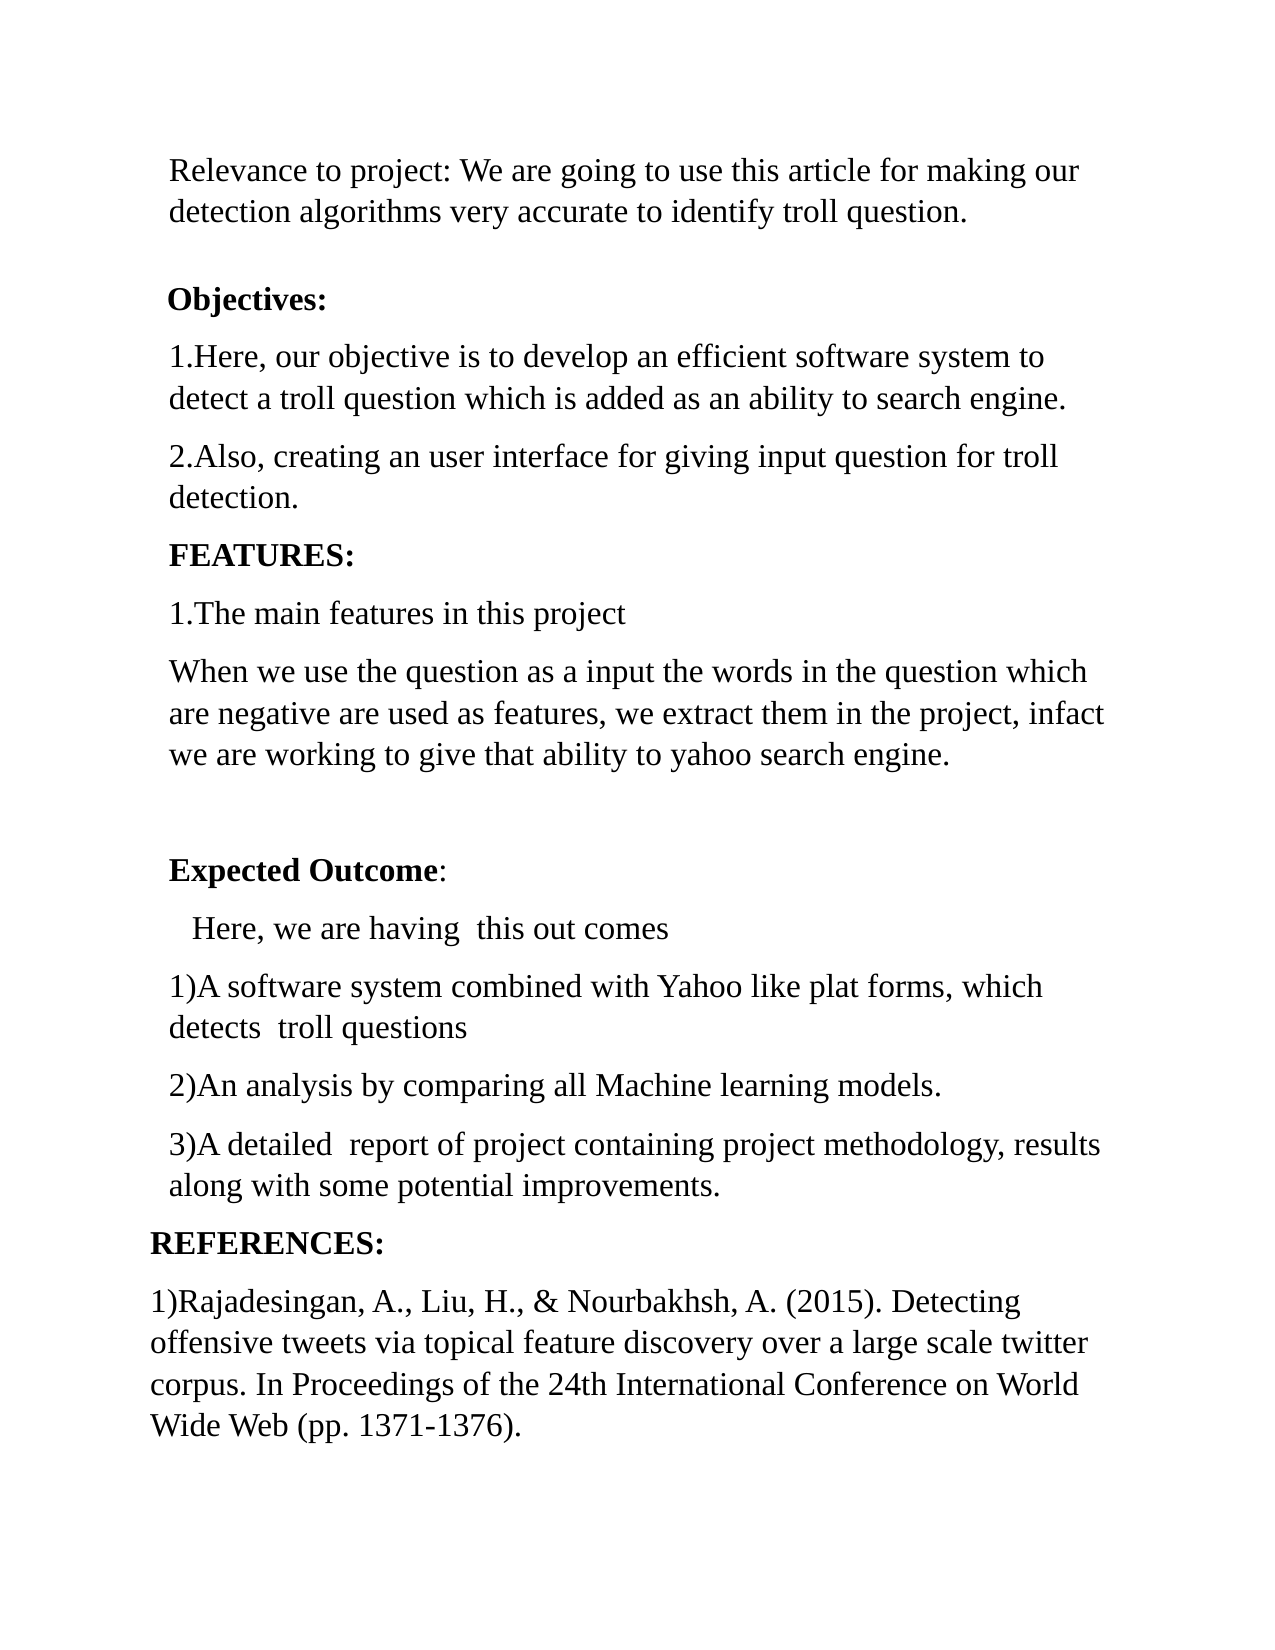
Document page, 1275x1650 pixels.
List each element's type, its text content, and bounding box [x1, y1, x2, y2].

text 2.Also, creating an user interface for giving input question for troll detection. [169, 436, 1125, 516]
text Expected Outcome: [169, 850, 1125, 889]
text Here, we are having this out comes [150, 908, 1125, 947]
text 1)A software system combined with Yahoo like plat forms, which detects troll questions [169, 966, 1125, 1046]
text REFERENCES: [150, 1223, 1125, 1261]
text Relevance to project: We are going to use this article for making our detection algorithms very accurate to identify troll question. [169, 150, 1125, 260]
text 3)A detailed report of project containing project methodology, results along with some potential improvements. [169, 1124, 1125, 1203]
text 1)Rajadesingan, A., Liu, H., & Nourbakhsh, A. (2015). Detecting offensive tweets via topical feature discovery over a large scale twitter corpus. In Proceedings of the 24th International Conference on World Wide Web (pp. 1371-1376). [150, 1281, 1125, 1443]
text When we use the question as a input the words in the question which are negative are used as features, we extract them in the project, infact we are working to give that ability to yahoo search engine. [169, 652, 1125, 773]
text 1.The main features in this project [169, 593, 1125, 632]
text Objectives: [150, 279, 1125, 317]
text 2)An analysis by comparing all Machine learning models. [169, 1066, 1125, 1104]
text 1.Here, our objective is to develop an efficient software system to detect a troll question which is added as an ability to search engine. [169, 337, 1125, 416]
text FEATURES: [169, 536, 1125, 574]
